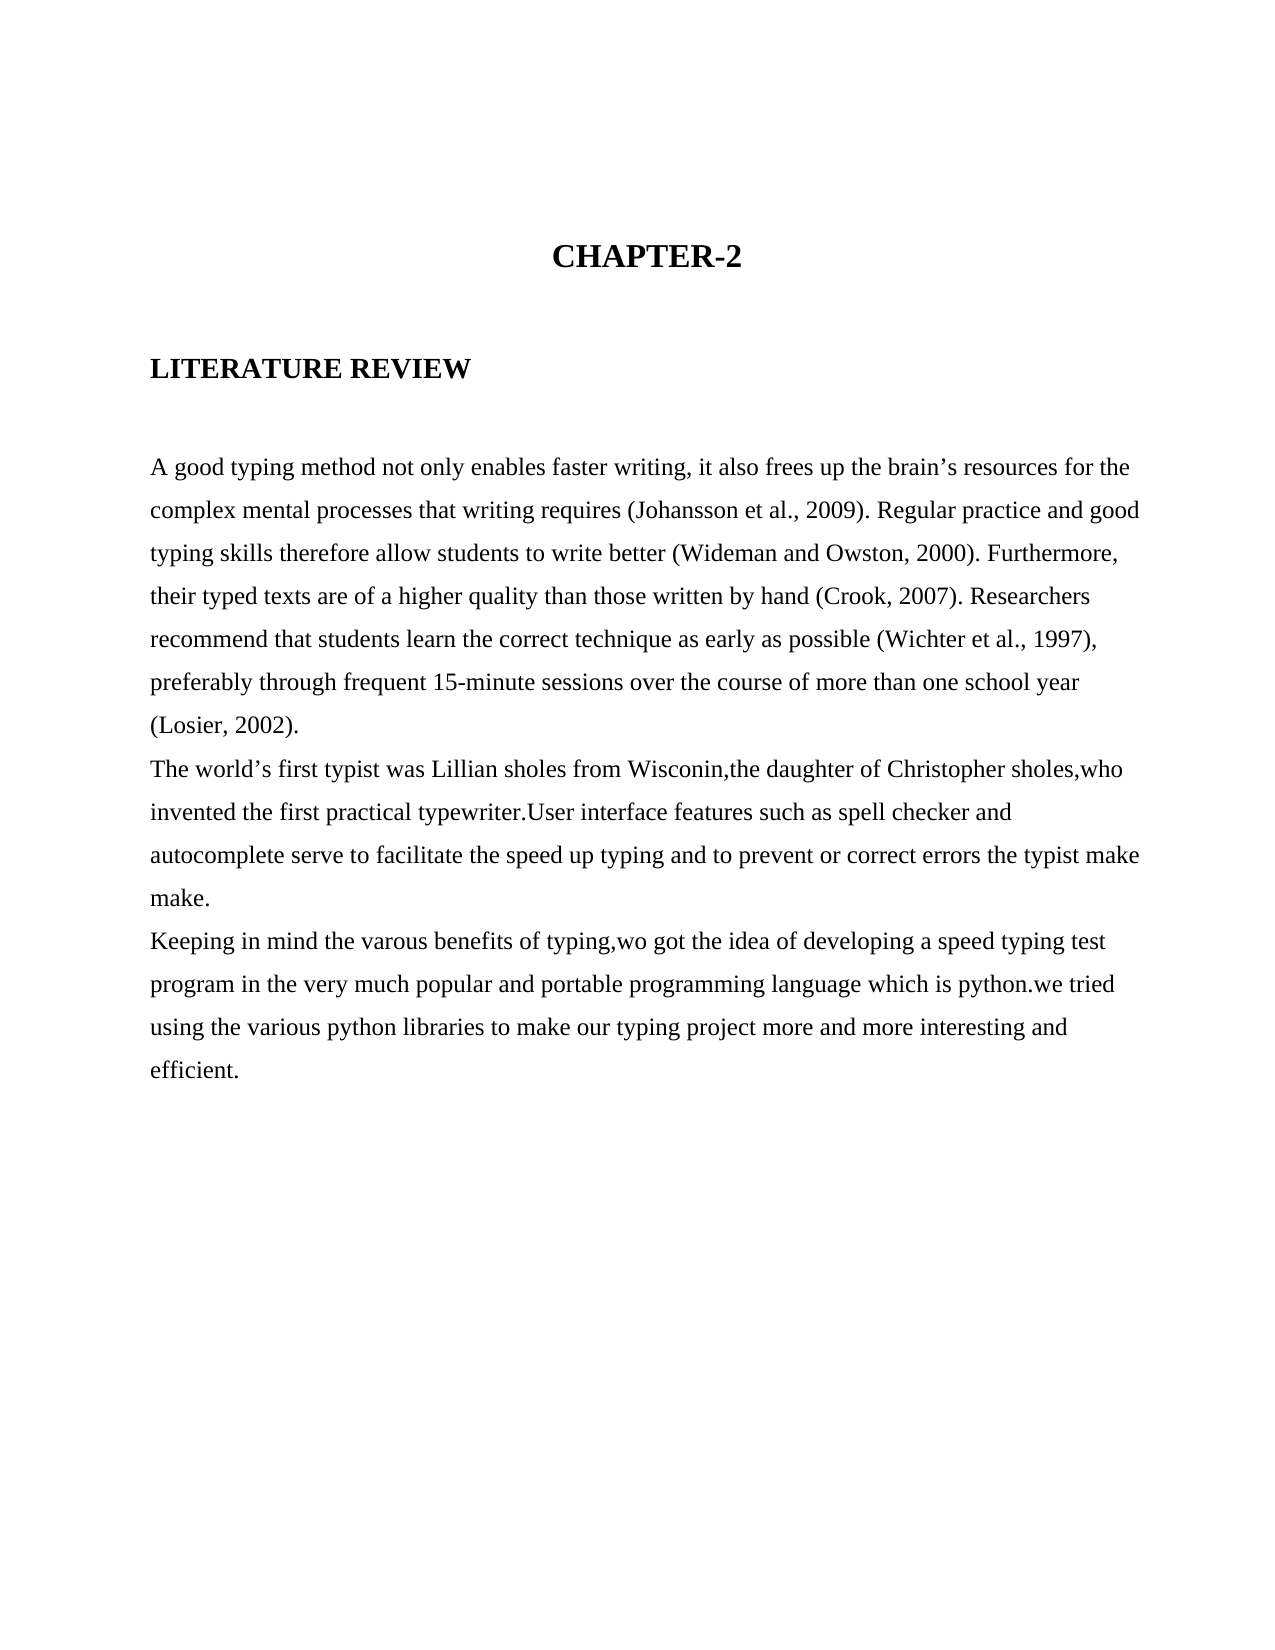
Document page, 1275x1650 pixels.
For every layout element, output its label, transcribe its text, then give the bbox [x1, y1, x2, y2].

text The world’s first typist was Lillian sholes from Wisconin,the daughter of Christopher sholes,who invented the first practical typewriter.User interface features such as spell checker and autocomplete serve to facilitate the speed up typing and to prevent or correct errors the typist make make. [150, 754, 1144, 912]
text LITERATURE REVIEW [150, 351, 1144, 385]
text Keeping in mind the varous benefits of typing,wo got the idea of developing a speed typing test program in the very much popular and portable programming language which is python.we tried using the various python libraries to make our typing project more and more interesting and efficient. [150, 926, 1144, 1084]
text CHAPTER-2 [150, 236, 1144, 274]
text A good typing method not only enables faster writing, it also frees up the brain’s resources for the complex mental processes that writing requires (Johansson et al., 2009). Regular practice and good typing skills therefore allow students to write better (Wideman and Owston, 2000). Furthermore, their typed texts are of a higher quality than those written by hand (Crook, 2007). Researchers recommend that students learn the correct technique as early as possible (Wichter et al., 1997), preferably through frequent 15-minute sessions over the course of more than one school year (Losier, 2002). [150, 452, 1144, 739]
